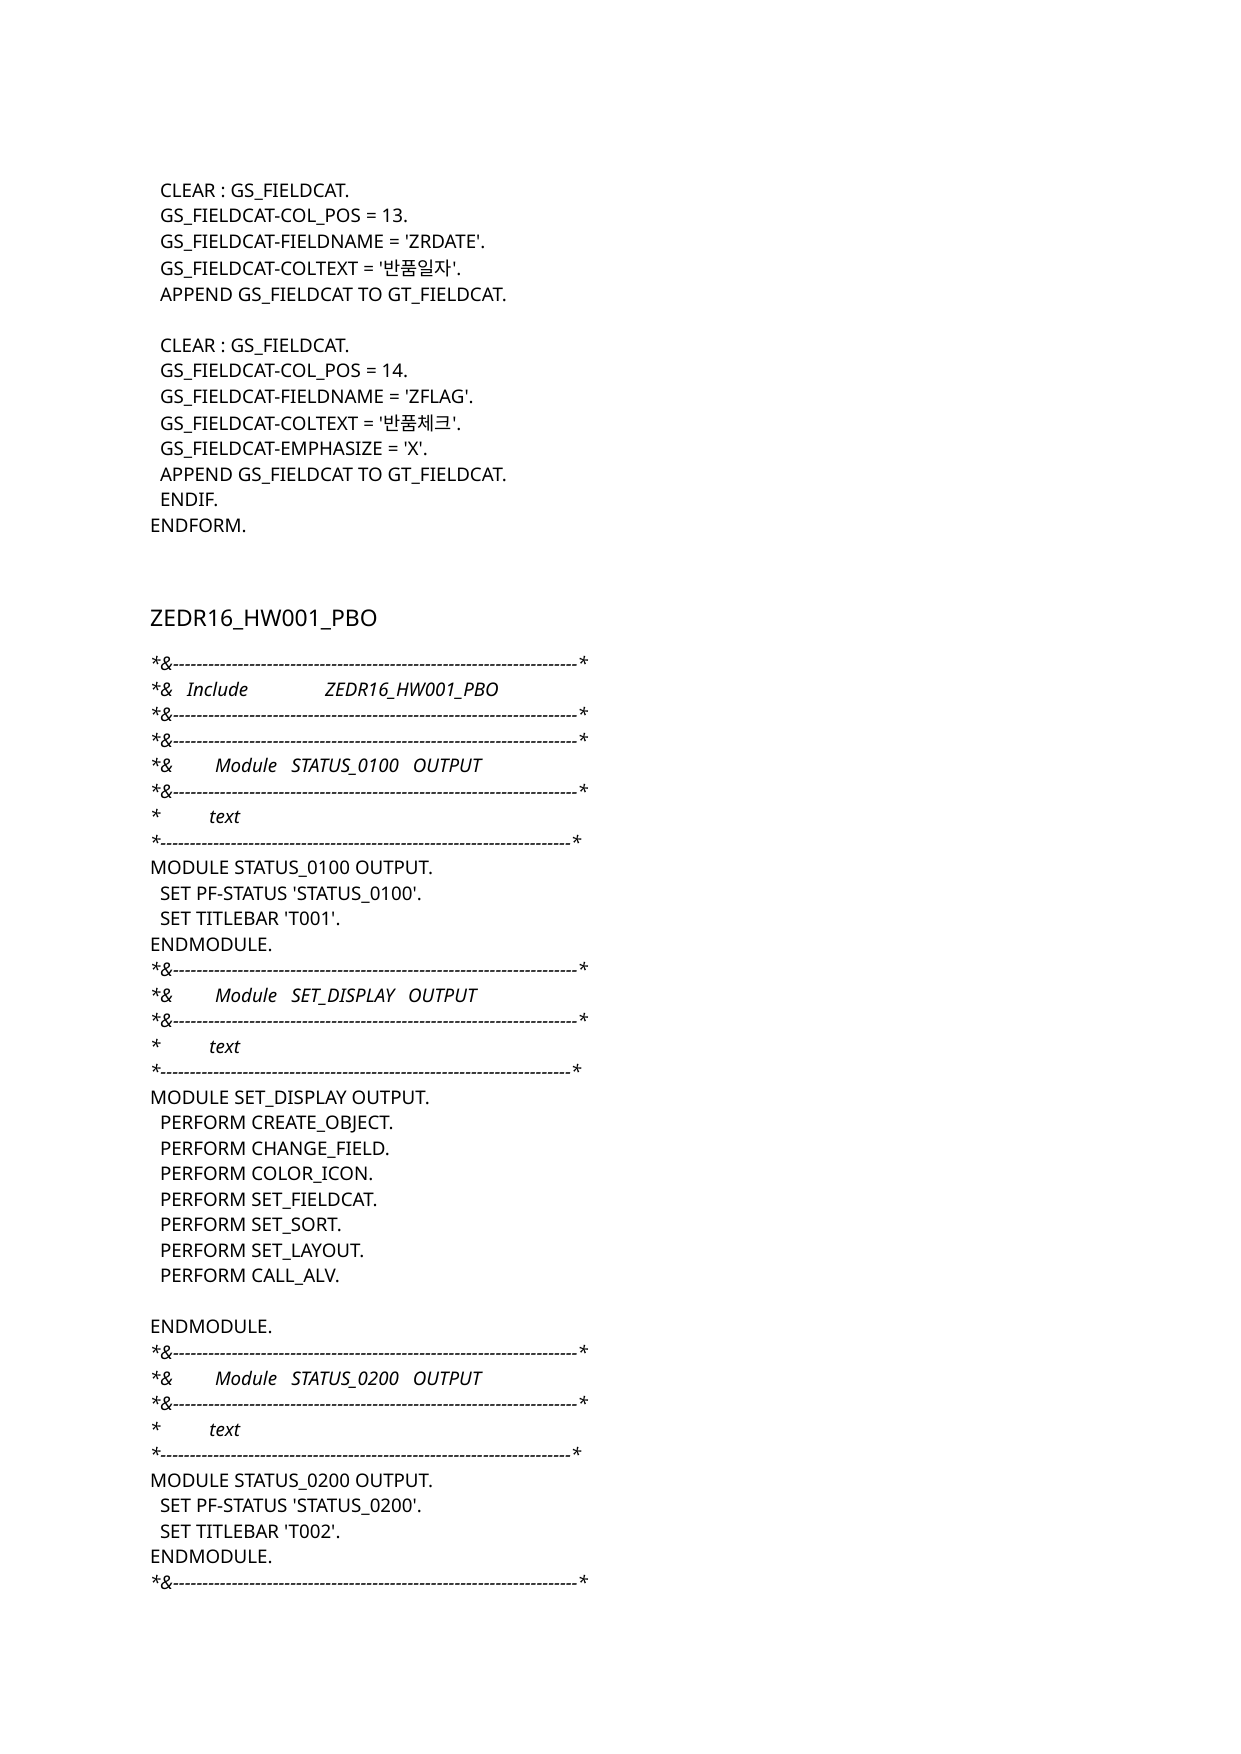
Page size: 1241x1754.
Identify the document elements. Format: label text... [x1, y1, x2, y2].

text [150, 650, 1090, 1594]
text ZEDR16_HW001_PBO [150, 602, 1090, 634]
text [150, 177, 1090, 538]
